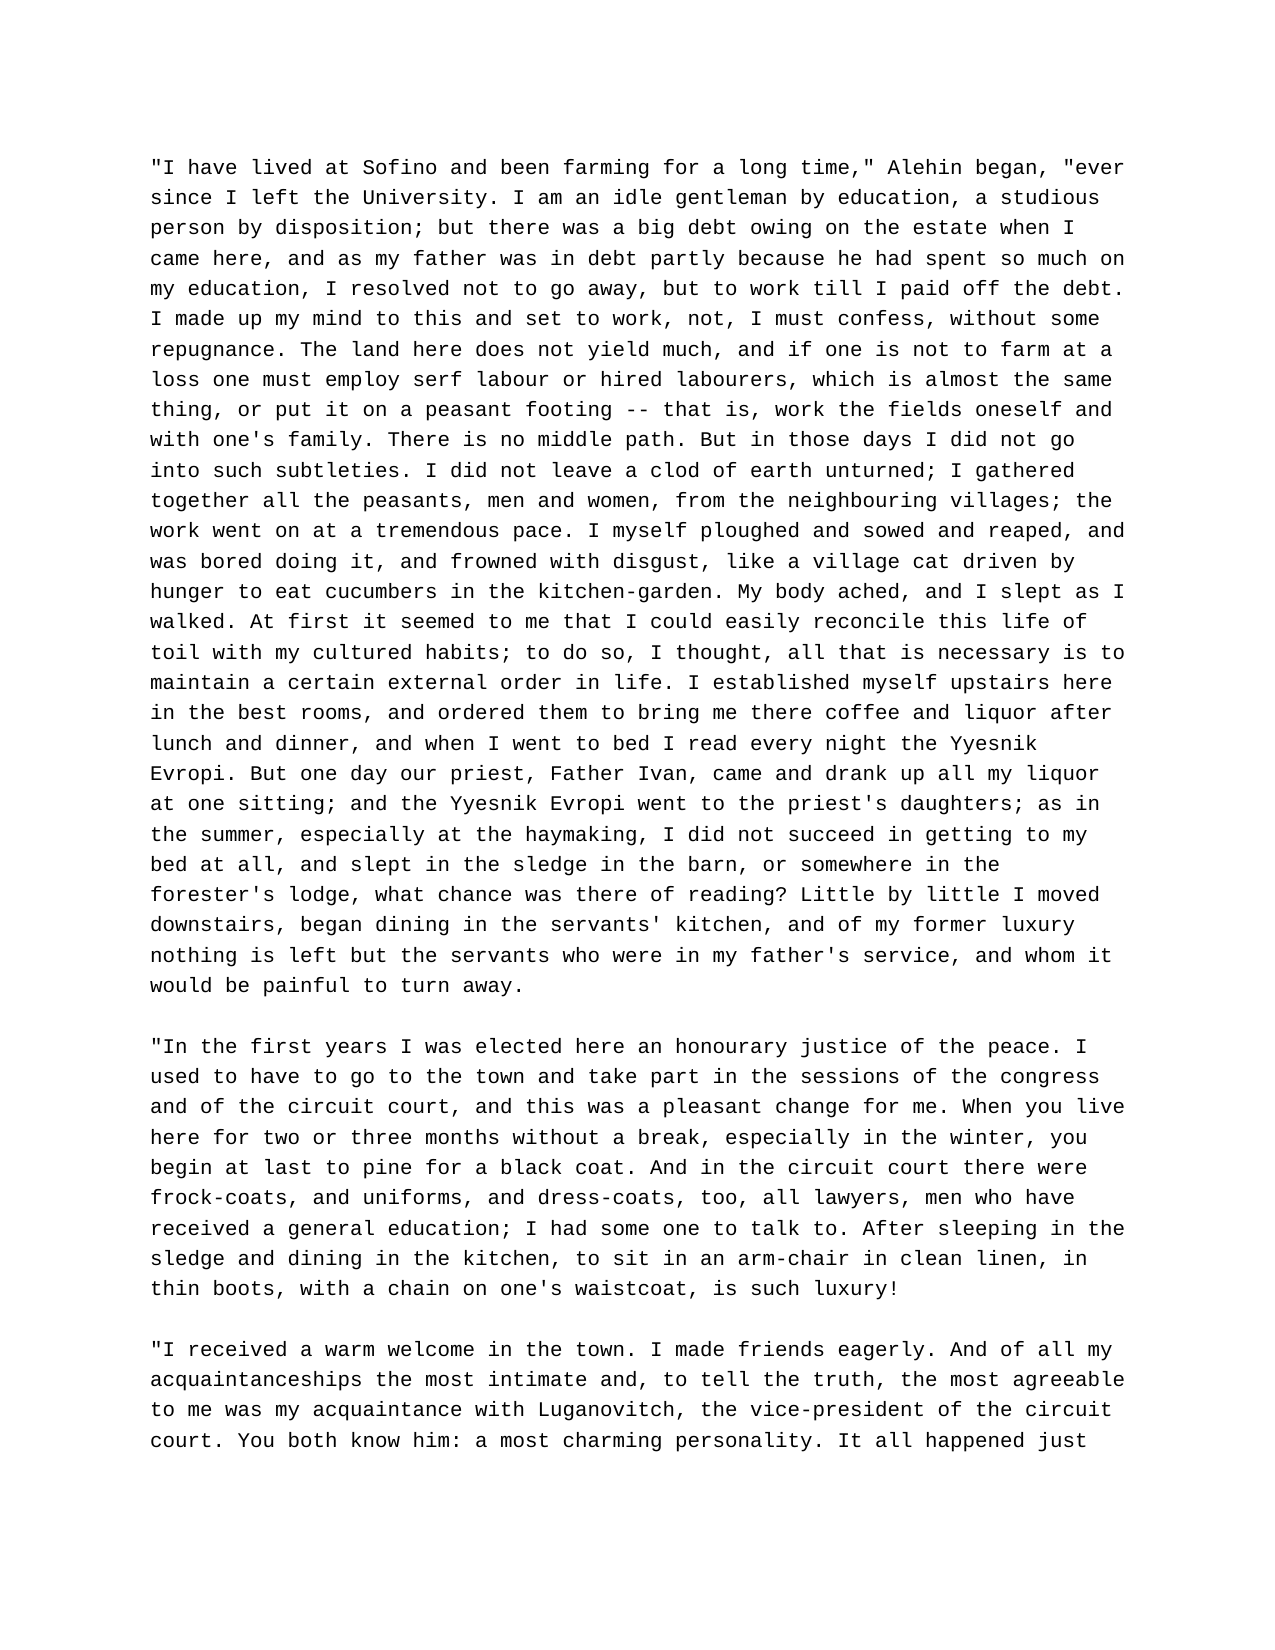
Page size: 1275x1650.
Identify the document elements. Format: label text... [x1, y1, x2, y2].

text "In the first years I was elected here an honourary justice of the peace. I used to have to go to the town and take part in the sessions of the congress and of the circuit court, and this was a pleasant change for me. When you live here for two or three months without a break, especially in the winter, you begin at last to pine for a black coat. And in the circuit court there were frock-coats, and uniforms, and dress-coats, too, all lawyers, men who have received a general education; I had some one to talk to. After sleeping in the sledge and dining in the kitchen, to sit in an arm-chair in clean linen, in thin boots, with a chain on one's waistcoat, is such luxury! [150, 1029, 1125, 1302]
text "I have lived at Sofino and been farming for a long time," Alehin began, "ever since I left the University. I am an idle gentleman by education, a studious person by disposition; but there was a big debt owing on the estate when I came here, and as my father was in debt partly because he had spent so much on my education, I resolved not to go away, but to work till I paid off the debt. I made up my mind to this and set to work, not, I must confess, without some repugnance. The land here does not yield much, and if one is not to farm at a loss one must employ serf labour or hired labourers, which is almost the same thing, or put it on a peasant footing -- that is, work the fields oneself and with one's family. There is no middle path. But in those days I did not go into such subtleties. I did not leave a clod of earth unturned; I gathered together all the peasants, men and women, from the neighbouring villages; the work went on at a tremendous pace. I myself ploughed and sowed and reaped, and was bored doing it, and frowned with disgust, like a village cat driven by hunger to eat cucumbers in the kitchen-garden. My body ached, and I slept as I walked. At first it seemed to me that I could easily reconcile this life of toil with my cultured habits; to do so, I thought, all that is necessary is to maintain a certain external order in life. I established myself upstairs here in the best rooms, and ordered them to bring me there coffee and liquor after lunch and dinner, and when I went to bed I read every night the Yyesnik Evropi. But one day our priest, Father Ivan, came and drank up all my liquor at one sitting; and the Yyesnik Evropi went to the priest's daughters; as in the summer, especially at the haymaking, I did not succeed in getting to my bed at all, and slept in the sledge in the barn, or somewhere in the forester's lodge, what chance was there of reading? Little by little I moved downstairs, began dining in the servants' kitchen, and of my former luxury nothing is left but the servants who were in my father's service, and whom it would be painful to turn away. [150, 150, 1125, 999]
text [150, 1332, 1125, 1453]
